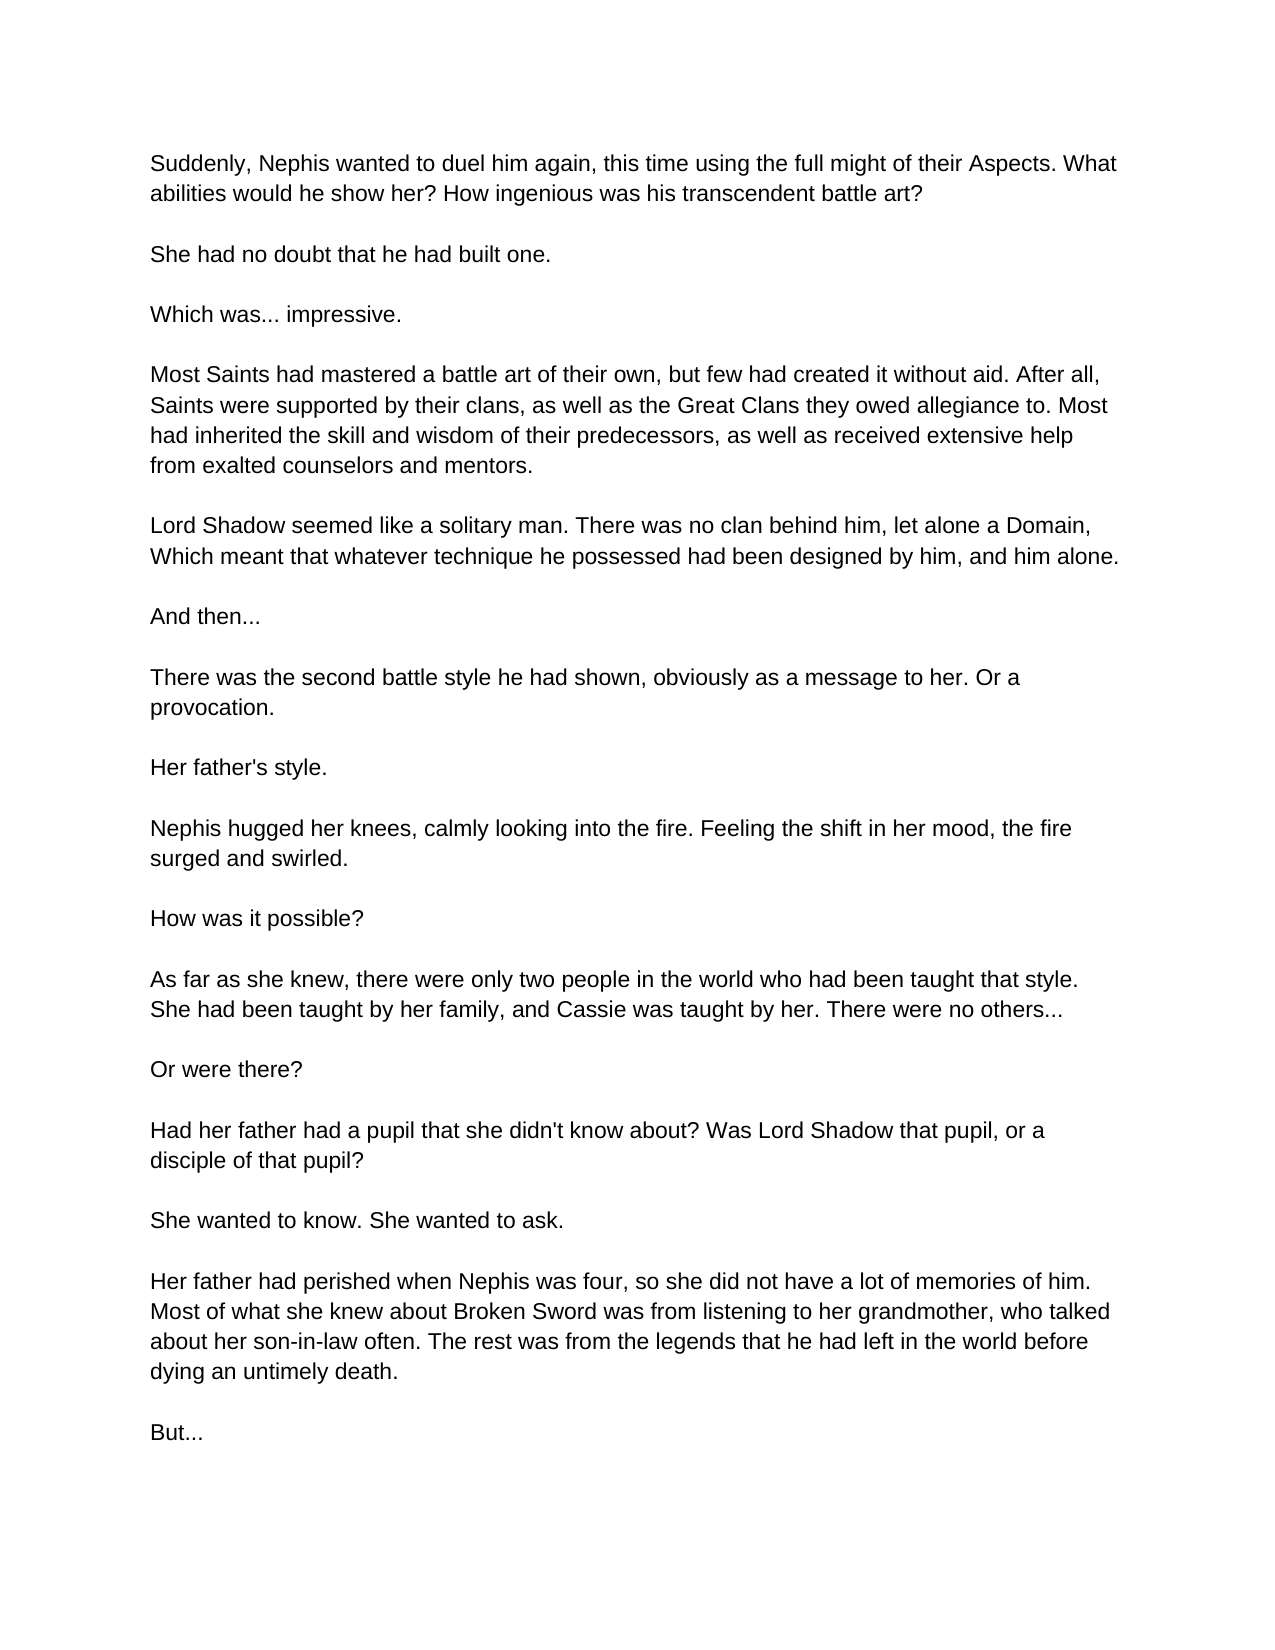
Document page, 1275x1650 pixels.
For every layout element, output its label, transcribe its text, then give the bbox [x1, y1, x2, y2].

text But... [150, 1419, 1125, 1445]
text She wanted to know. She wanted to ask. [150, 1207, 1125, 1234]
text Her father had perished when Nephis was four, so she did not have a lot of memories of him. Most of what she knew about Broken Sword was from listening to her grandmother, who talked about her son-in-law often. The rest was from the legends that he had left in the world before dying an untimely death. [150, 1268, 1125, 1385]
text Which was... impressive. [150, 301, 1125, 327]
text As far as she knew, there were only two people in the world who had been taught that style. She had been taught by her family, and Cassie was taught by her. There were no others... [150, 966, 1125, 1022]
text Had her father had a pupil that she didn't know about? Was Lord Shadow that pupil, or a disciple of that pupil? [150, 1117, 1125, 1173]
text And then... [150, 603, 1125, 629]
text Lord Shadow seemed like a solitary man. There was no clan behind him, let alone a Domain, Which meant that whatever technique he possessed had been designed by him, and him alone. [150, 512, 1125, 569]
text She had no doubt that he had built one. [150, 241, 1125, 267]
text Or were there? [150, 1056, 1125, 1083]
text There was the second battle style he had shown, obviously as a message to her. Or a provocation. [150, 663, 1125, 720]
text How was it possible? [150, 905, 1125, 932]
text Most Saints had mastered a battle art of their own, but few had created it without aid. After all, Saints were supported by their clans, as well as the Great Clans they owed allegiance to. Most had inherited the skill and wisdom of their predecessors, as well as received extensive help from exalted counselors and mentors. [150, 361, 1125, 478]
text Her father's style. [150, 754, 1125, 781]
text Suddenly, Nephis wanted to duel him again, this time using the full might of their Aspects. What abilities would he show her? How ingenious was his transcendent battle art? [150, 150, 1125, 207]
text Nephis hugged her knees, calmly looking into the fire. Feeling the shift in her mood, the fire surged and swirled. [150, 814, 1125, 871]
